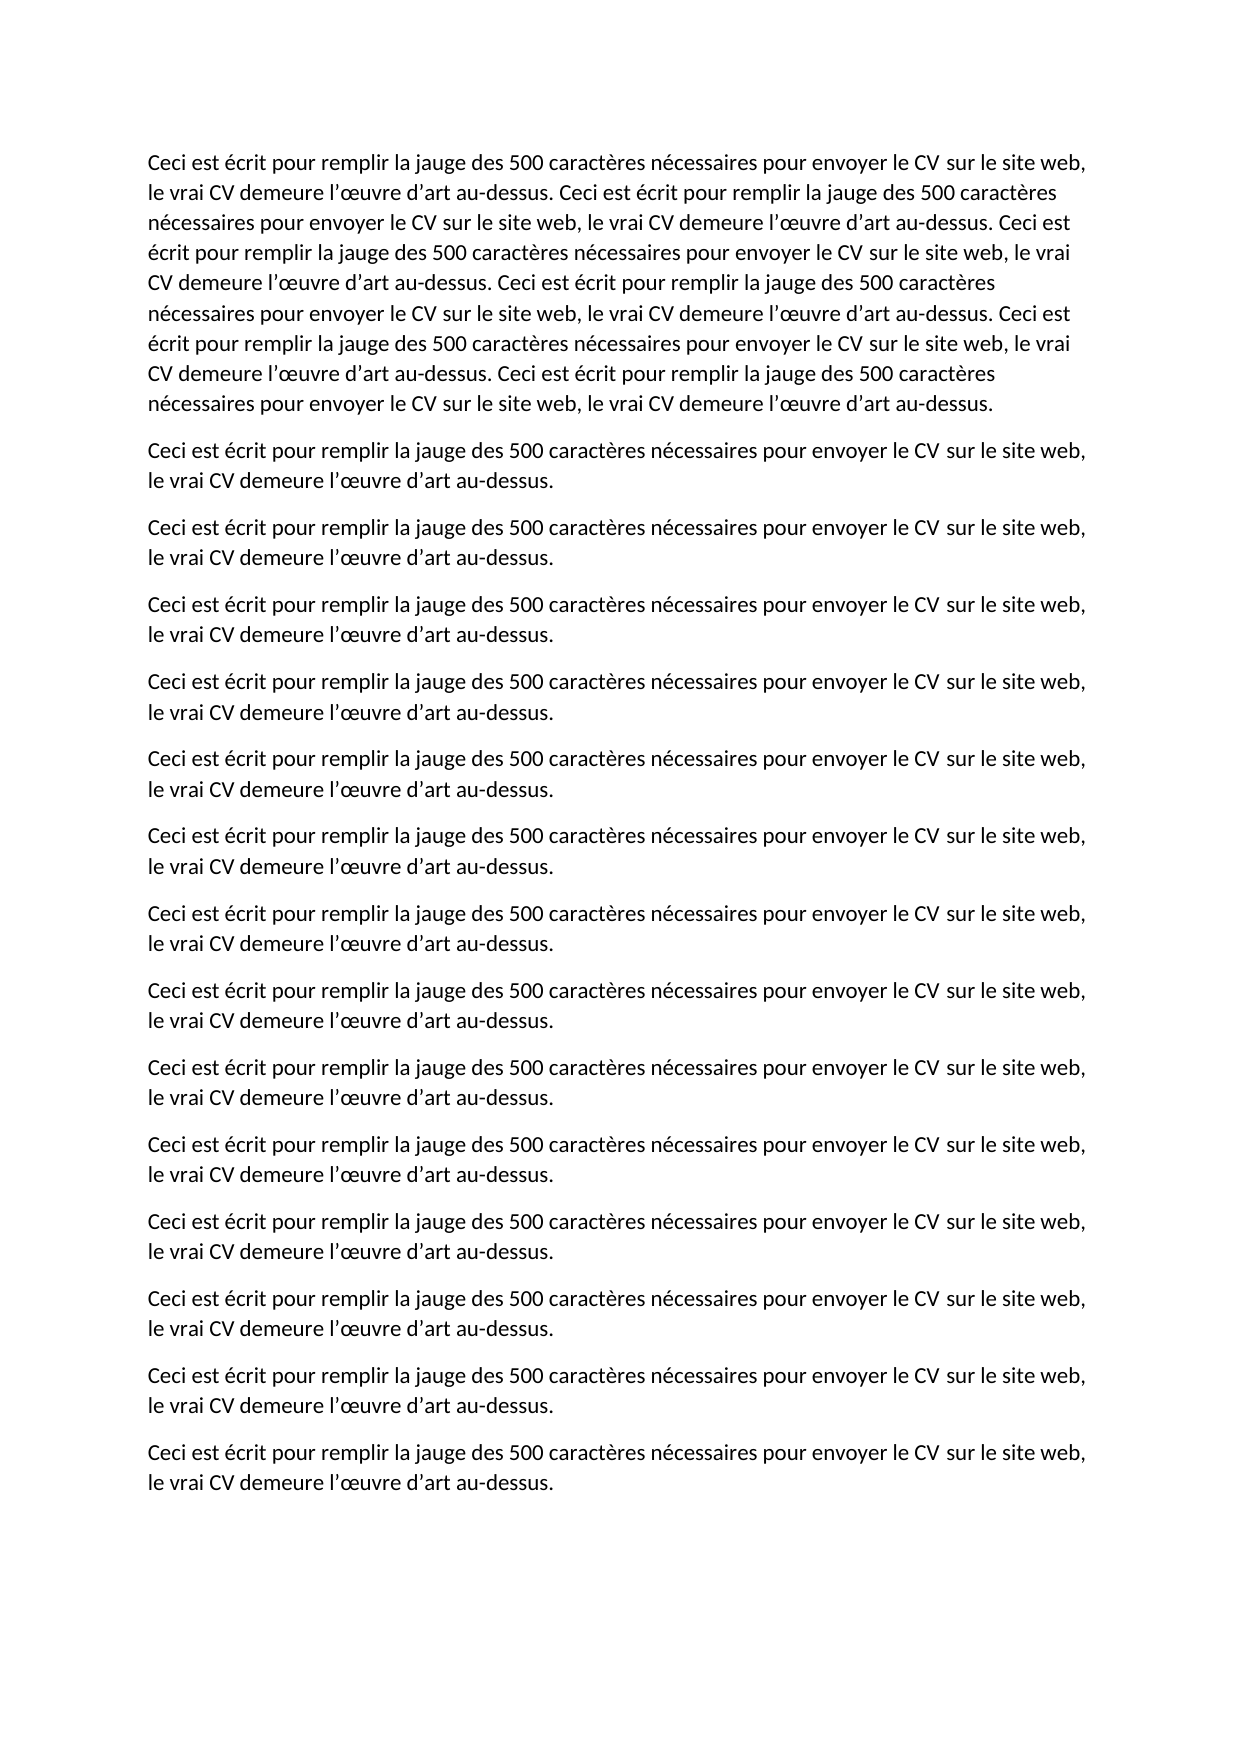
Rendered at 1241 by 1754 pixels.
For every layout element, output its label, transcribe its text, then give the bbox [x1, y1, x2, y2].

text Ceci est écrit pour remplir la jauge des 500 caractères nécessaires pour envoyer le CV sur le site web, le vrai CV demeure l’œuvre d’art au-dessus. [148, 976, 1093, 1034]
text Ceci est écrit pour remplir la jauge des 500 caractères nécessaires pour envoyer le CV sur le site web, le vrai CV demeure l’œuvre d’art au-dessus. [148, 1053, 1093, 1111]
text Ceci est écrit pour remplir la jauge des 500 caractères nécessaires pour envoyer le CV sur le site web, le vrai CV demeure l’œuvre d’art au-dessus. [148, 513, 1093, 571]
text Ceci est écrit pour remplir la jauge des 500 caractères nécessaires pour envoyer le CV sur le site web, le vrai CV demeure l’œuvre d’art au-dessus. [148, 1438, 1093, 1496]
text Ceci est écrit pour remplir la jauge des 500 caractères nécessaires pour envoyer le CV sur le site web, le vrai CV demeure l’œuvre d’art au-dessus. Ceci est écrit pour remplir la jauge des 500 caractères nécessaires pour envoyer le CV sur le site web, le vrai CV demeure l’œuvre d’art au-dessus. Ceci est écrit pour remplir la jauge des 500 caractères nécessaires pour envoyer le CV sur le site web, le vrai CV demeure l’œuvre d’art au-dessus. Ceci est écrit pour remplir la jauge des 500 caractères nécessaires pour envoyer le CV sur le site web, le vrai CV demeure l’œuvre d’art au-dessus. Ceci est écrit pour remplir la jauge des 500 caractères nécessaires pour envoyer le CV sur le site web, le vrai CV demeure l’œuvre d’art au-dessus. Ceci est écrit pour remplir la jauge des 500 caractères nécessaires pour envoyer le CV sur le site web, le vrai CV demeure l’œuvre d’art au-dessus. [148, 148, 1093, 417]
text Ceci est écrit pour remplir la jauge des 500 caractères nécessaires pour envoyer le CV sur le site web, le vrai CV demeure l’œuvre d’art au-dessus. [148, 899, 1093, 957]
text Ceci est écrit pour remplir la jauge des 500 caractères nécessaires pour envoyer le CV sur le site web, le vrai CV demeure l’œuvre d’art au-dessus. [148, 744, 1093, 803]
text Ceci est écrit pour remplir la jauge des 500 caractères nécessaires pour envoyer le CV sur le site web, le vrai CV demeure l’œuvre d’art au-dessus. [148, 1130, 1093, 1188]
text Ceci est écrit pour remplir la jauge des 500 caractères nécessaires pour envoyer le CV sur le site web, le vrai CV demeure l’œuvre d’art au-dessus. [148, 1361, 1093, 1419]
text Ceci est écrit pour remplir la jauge des 500 caractères nécessaires pour envoyer le CV sur le site web, le vrai CV demeure l’œuvre d’art au-dessus. [148, 1207, 1093, 1265]
text Ceci est écrit pour remplir la jauge des 500 caractères nécessaires pour envoyer le CV sur le site web, le vrai CV demeure l’œuvre d’art au-dessus. [148, 590, 1093, 648]
text Ceci est écrit pour remplir la jauge des 500 caractères nécessaires pour envoyer le CV sur le site web, le vrai CV demeure l’œuvre d’art au-dessus. [148, 822, 1093, 880]
text Ceci est écrit pour remplir la jauge des 500 caractères nécessaires pour envoyer le CV sur le site web, le vrai CV demeure l’œuvre d’art au-dessus. [148, 1284, 1093, 1342]
text Ceci est écrit pour remplir la jauge des 500 caractères nécessaires pour envoyer le CV sur le site web, le vrai CV demeure l’œuvre d’art au-dessus. [148, 436, 1093, 494]
text Ceci est écrit pour remplir la jauge des 500 caractères nécessaires pour envoyer le CV sur le site web, le vrai CV demeure l’œuvre d’art au-dessus. [148, 667, 1093, 726]
